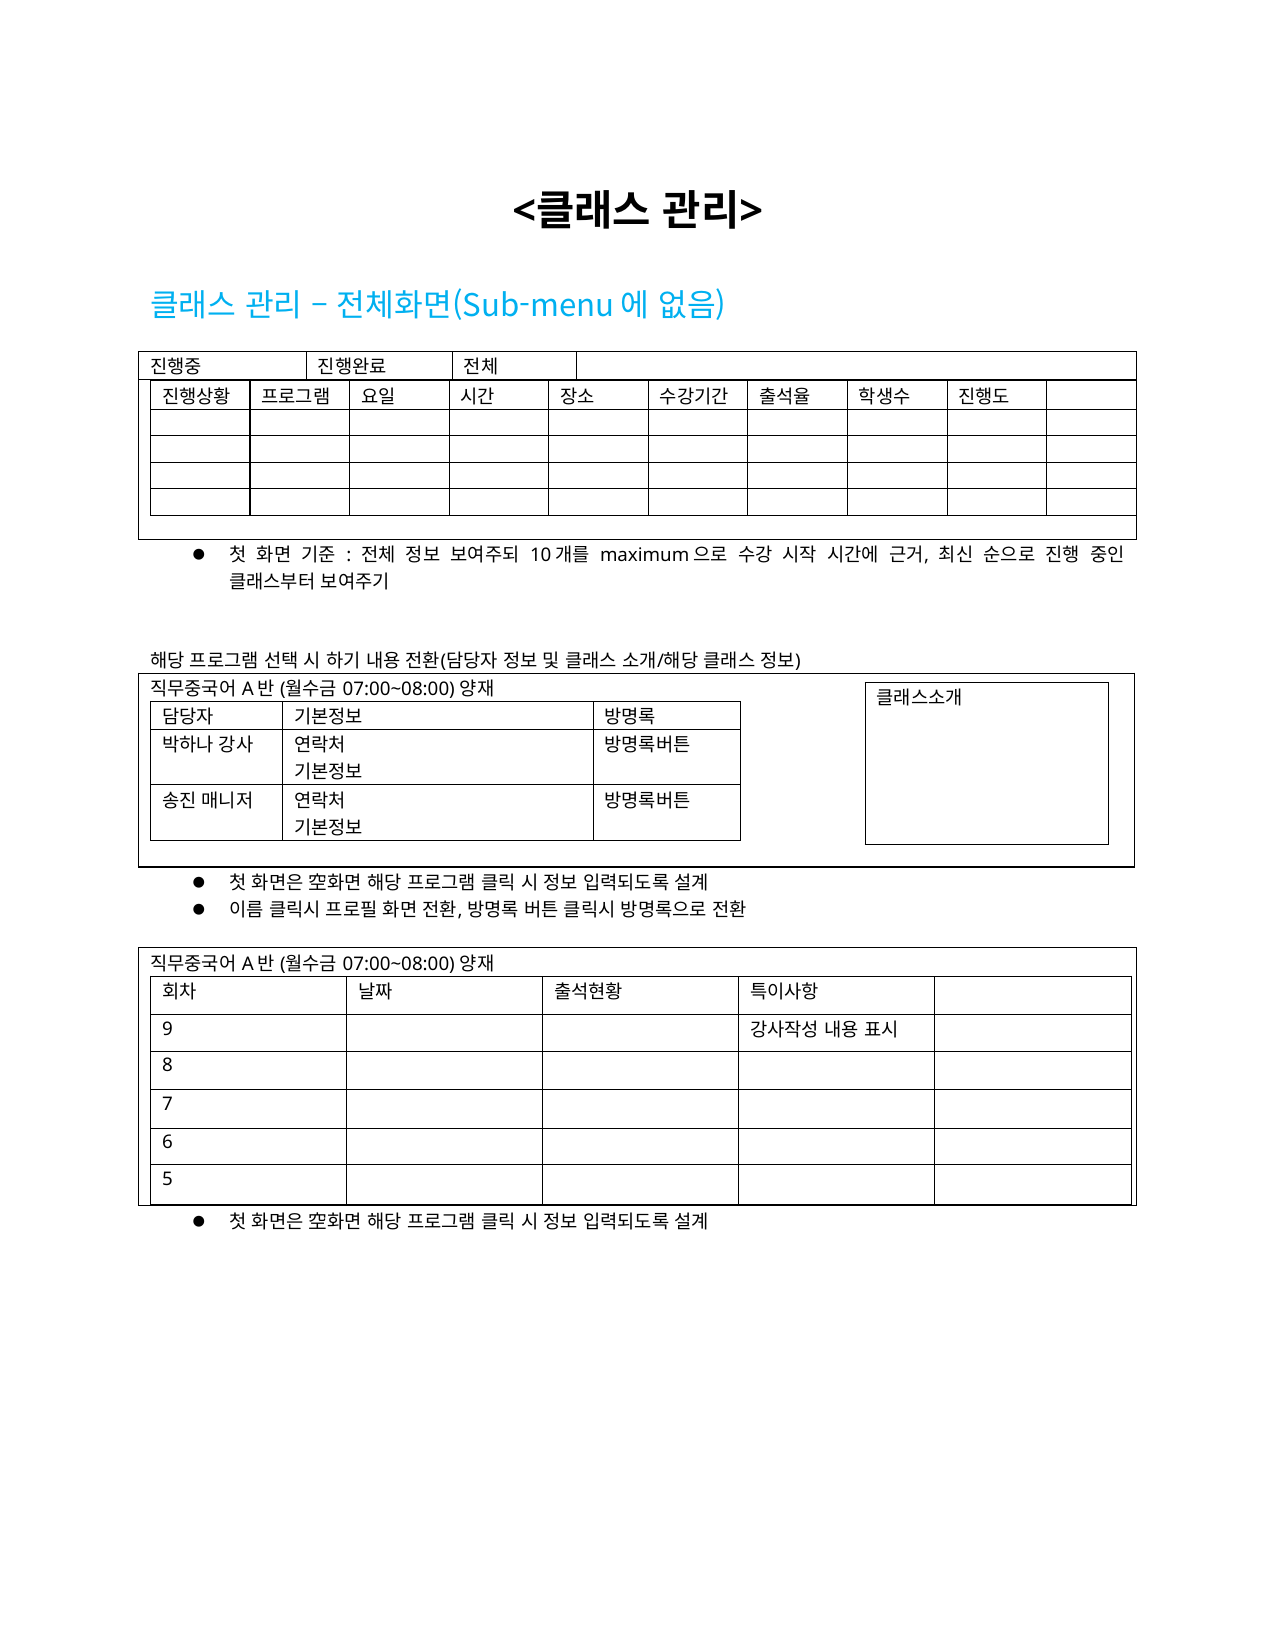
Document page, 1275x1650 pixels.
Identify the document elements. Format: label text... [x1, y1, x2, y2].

table_header 진행중 [139, 352, 306, 379]
list 이름 클릭시 프로필 화면 전환, 방명록 버튼 클릭시 방명록으로 전환 [192, 894, 1125, 922]
table_header 직무중국어 A반 (월수금 07:00~08:00) 양재 [139, 948, 1136, 1205]
text 해당 프로그램 선택 시 하기 내용 전환(담당자 정보 및 클래스 소개/해당 클래스 정보) [150, 645, 1125, 672]
text <클래스 관리> [150, 177, 1125, 238]
list 첫 화면 기준 : 전체 정보 보여주되 10개를 maximum으로 수강 시작 시간에 근거, 최신 순으로 진행 중인 클래스부터 보여주기 [192, 540, 1125, 594]
list 첫 화면은 空화면 해당 프로그램 클릭 시 정보 입력되도록 설계 [192, 868, 1125, 894]
table_header 전체 [453, 352, 576, 379]
table_cell [139, 380, 1136, 539]
table_header 진행완료 [307, 352, 452, 379]
table_header 직무중국어 A반 (월수금 07:00~08:00) 양재 [139, 674, 1134, 866]
table_header [577, 352, 1136, 379]
list 첫 화면은 空화면 해당 프로그램 클릭 시 정보 입력되도록 설계 [192, 1206, 1125, 1233]
text 클래스 관리 – 전체화면(Sub-menu에 없음) [150, 280, 1125, 326]
